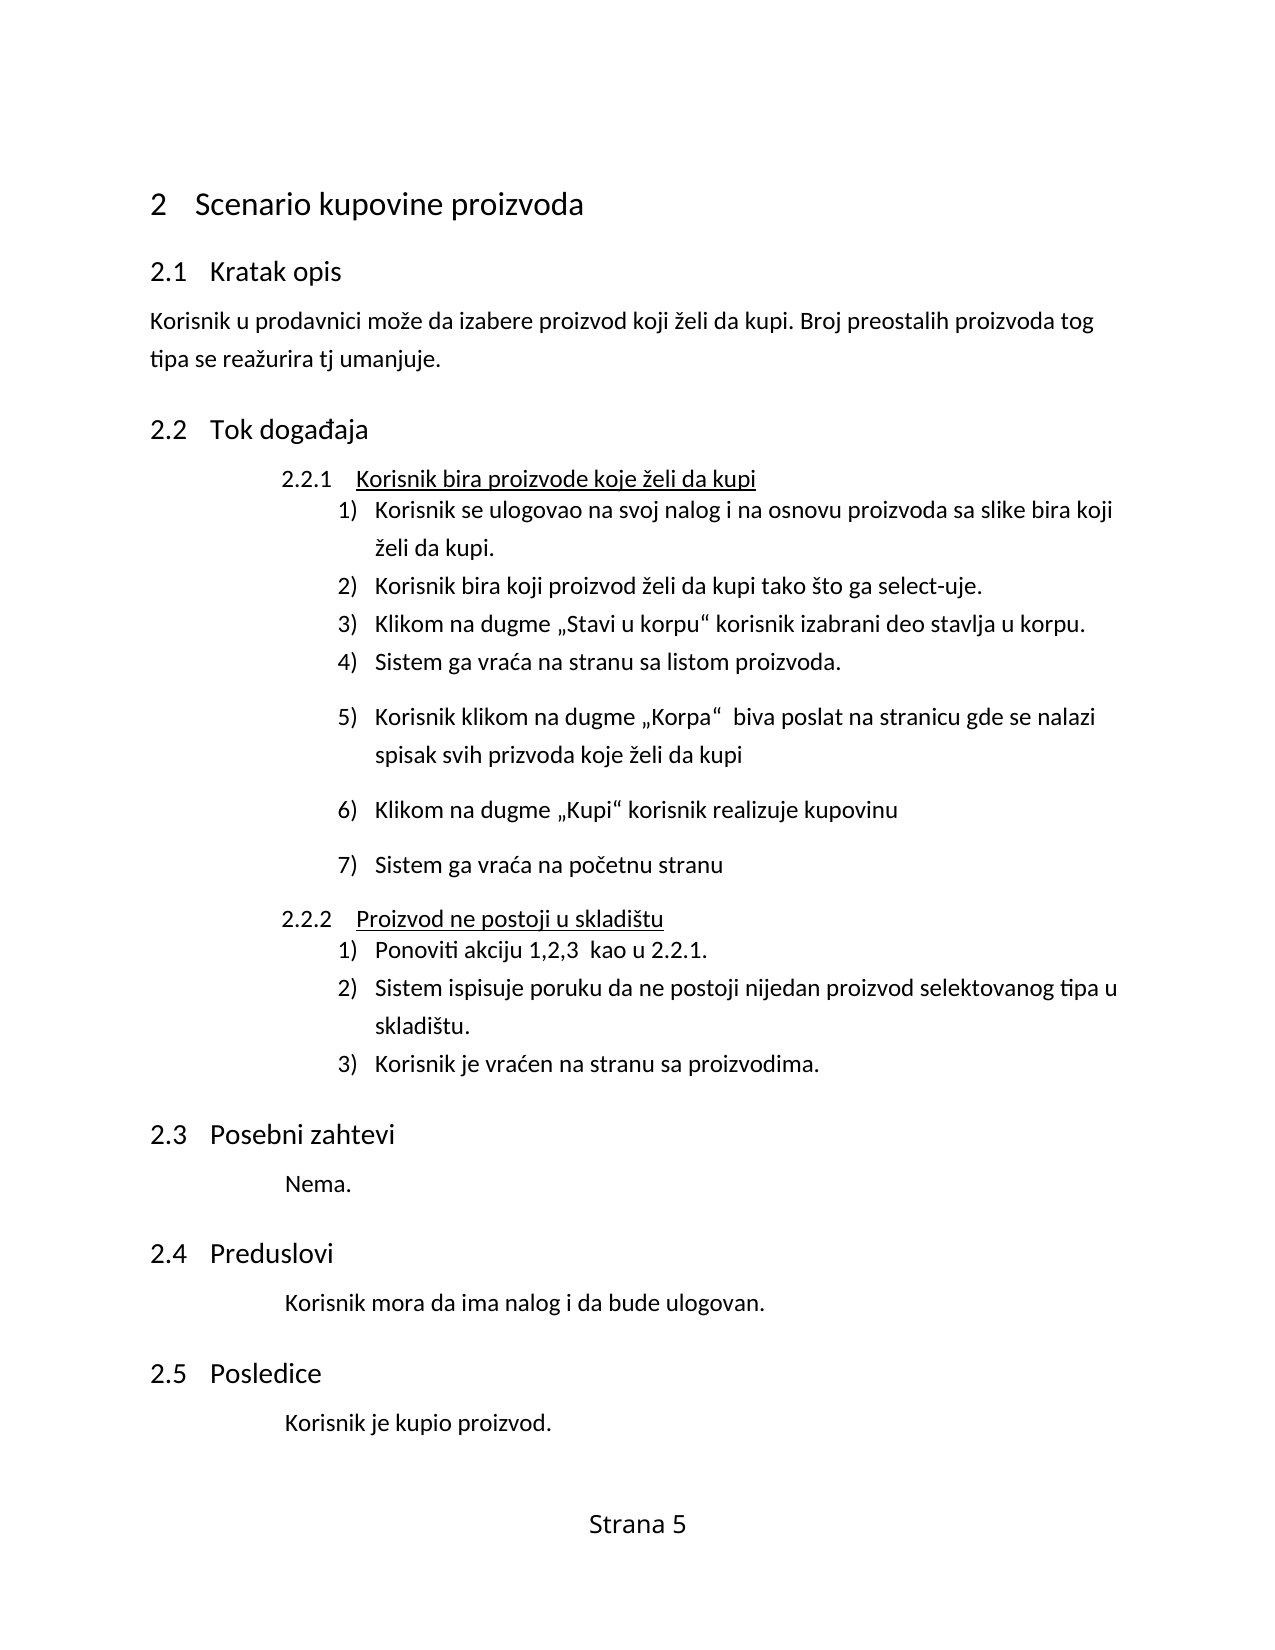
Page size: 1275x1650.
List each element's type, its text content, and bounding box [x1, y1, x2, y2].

subtitle Scenario kupovine proizvoda [150, 183, 1125, 224]
text Korisnik je kupio proizvod. [285, 1407, 1125, 1438]
text Korisnik u prodavnici može da izabere proizvod koji želi da kupi. Broj preostalih proizvoda tog tipa se reažurira tj umanjuje. [150, 306, 1125, 374]
list Korisnik bira koji proizvod želi da kupi tako što ga select-uje. [337, 570, 1125, 601]
list Klikom na dugme „Stavi u korpu“ korisnik izabrani deo stavlja u korpu. [337, 608, 1125, 639]
text Nema. [285, 1168, 1125, 1198]
list Korisnik se ulogovao na svoj nalog i na osnovu proizvoda sa slike bira koji želi da kupi. [337, 494, 1125, 562]
list Sistem ga vraća na stranu sa listom proizvoda. [337, 646, 1125, 677]
list Korisnik je vraćen na stranu sa proizvodima. [337, 1048, 1125, 1079]
list Korisnik klikom na dugme „Korpa“ biva poslat na stranicu gde se nalazi spisak svih prizvoda koje želi da kupi [337, 701, 1125, 770]
subtitle Proizvod ne postoji u skladištu [281, 903, 1125, 934]
list Ponoviti akciju 1,2,3 kao u 2.2.1. [337, 934, 1125, 964]
subtitle Kratak opis [150, 253, 1125, 289]
text Korisnik mora da ima nalog i da bude ulogovan. [285, 1288, 1125, 1318]
subtitle Korisnik bira proizvode koje želi da kupi [281, 463, 1125, 494]
list Klikom na dugme „Kupi“ korisnik realizuje kupovinu [337, 794, 1125, 824]
list Sistem ispisuje poruku da ne postoji nijedan proizvod selektovanog tipa u skladištu. [337, 972, 1125, 1041]
subtitle Posebni zahtevi [150, 1116, 1125, 1151]
list Sistem ga vraća na početnu stranu [337, 849, 1125, 879]
subtitle Posledice [150, 1355, 1125, 1391]
subtitle Preduslovi [150, 1235, 1125, 1271]
subtitle Tok događaja [150, 411, 1125, 447]
